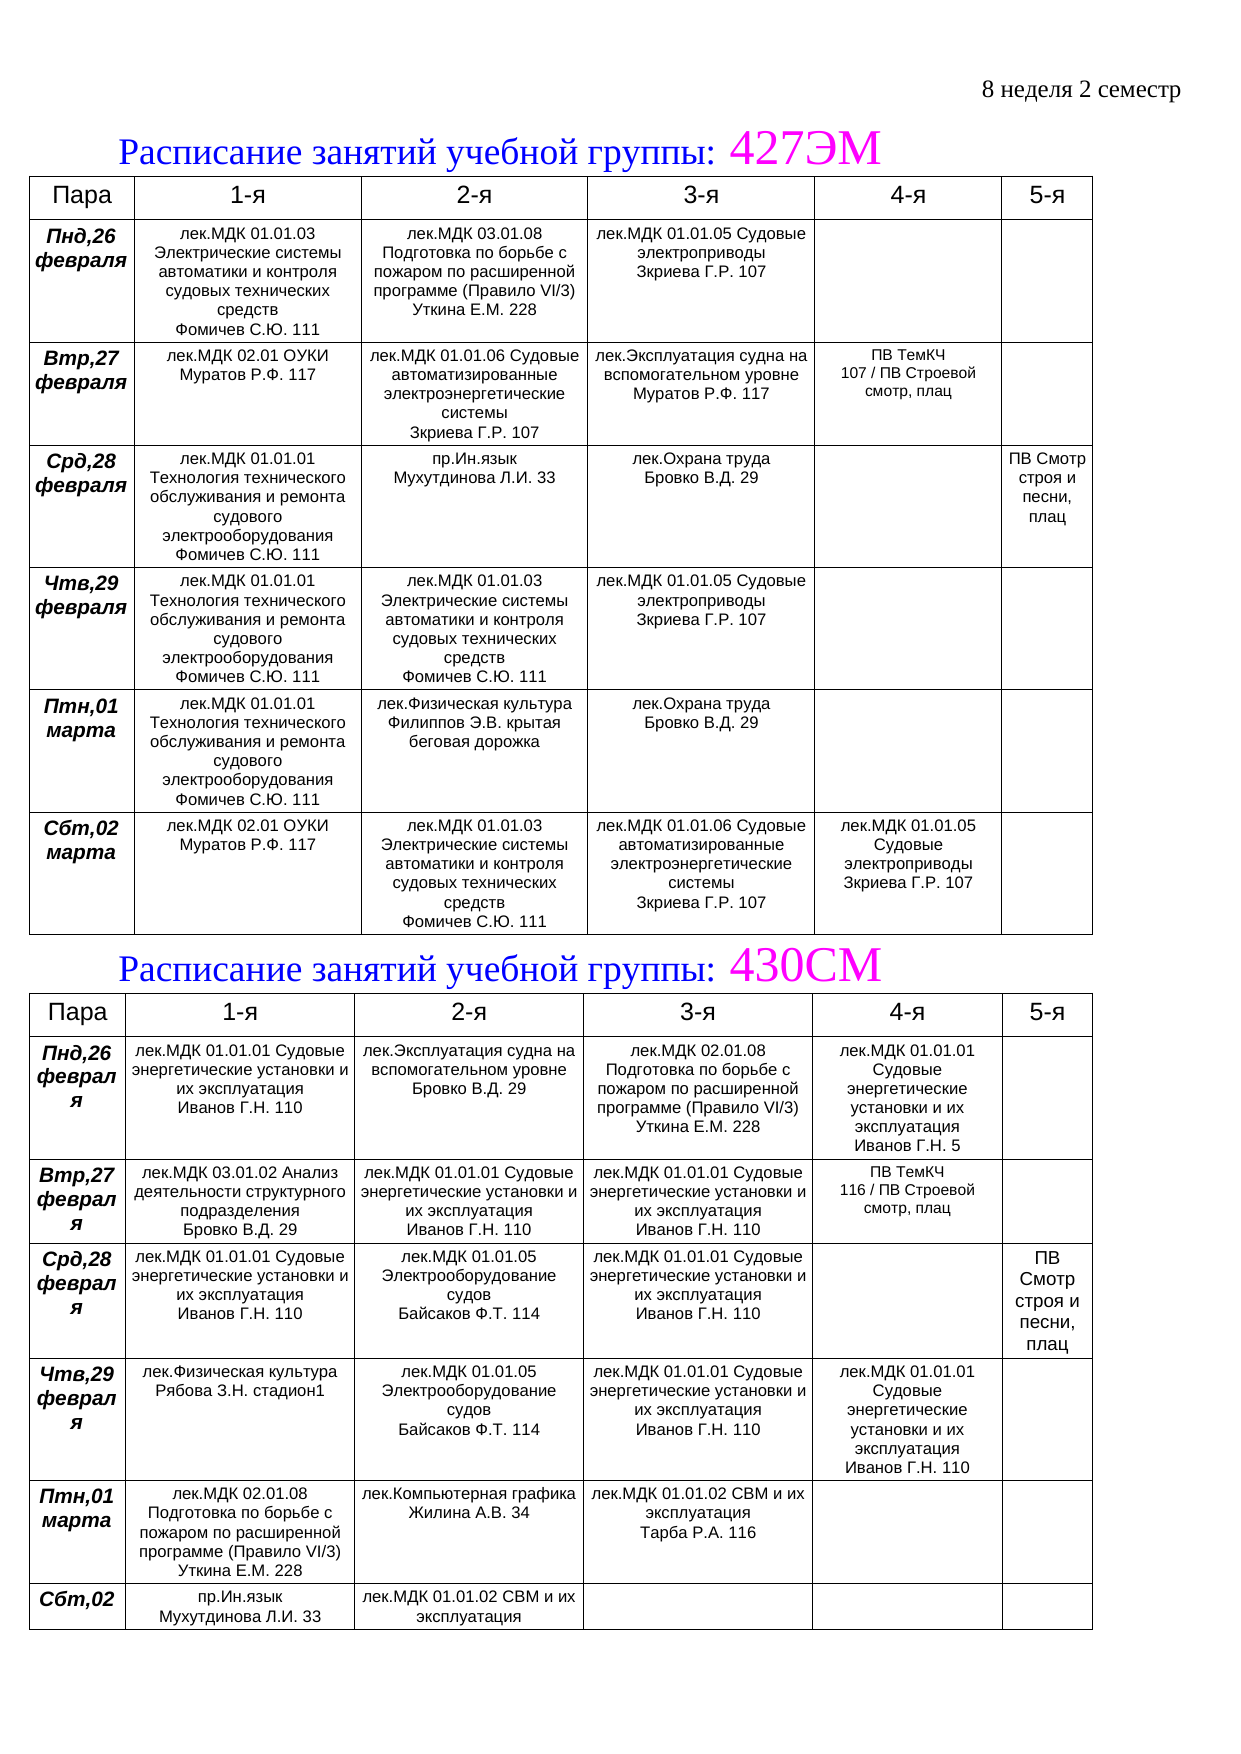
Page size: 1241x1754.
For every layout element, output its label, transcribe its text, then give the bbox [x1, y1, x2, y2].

table_cell лек.МДК 01.01.01 Судовые энергетические установки и их эксплуатация Иванов Г.Н. 110 [126, 1037, 354, 1158]
table_cell ПВ Смотр строя и песни, плац [1003, 1244, 1092, 1358]
table_cell лек.Физическая культура Рябова З.Н. стадион1 [126, 1359, 354, 1480]
table_cell [815, 568, 1001, 689]
table_cell лек.МДК 02.01 ОУКИ Муратов Р.Ф. 117 [135, 813, 361, 934]
table_cell лек.МДК 01.01.06 Судовые автоматизированные электроэнергетические системы Зкриева Г.Р. 107 [588, 813, 814, 934]
table_cell [1002, 813, 1092, 934]
table_cell [815, 446, 1001, 567]
table_cell лек.МДК 03.01.02 Анализ деятельности структурного подразделения Бровко В.Д. 29 [126, 1160, 354, 1242]
table_cell [584, 1584, 812, 1629]
table_cell [813, 1244, 1002, 1358]
table_cell лек.МДК 01.01.05 Судовые электроприводы Зкриева Г.Р. 107 [815, 813, 1001, 934]
table_cell лек.МДК 01.01.05 Судовые электроприводы Зкриева Г.Р. 107 [588, 568, 814, 689]
table_cell лек.МДК 03.01.08 Подготовка по борьбе с пожаром по расширенной программе (Правило VI/3) Уткина Е.М. 228 [362, 220, 587, 342]
table_cell лек.МДК 01.01.01 Технология технического обслуживания и ремонта судового электрооборудования Фомичев С.Ю. 111 [135, 568, 361, 689]
table_cell лек.МДК 02.01 ОУКИ Муратов Р.Ф. 117 [135, 343, 361, 445]
table_cell лек.Компьютерная графика Жилина А.В. 34 [355, 1481, 583, 1583]
table_cell лек.МДК 01.01.01 Судовые энергетические установки и их эксплуатация Иванов Г.Н. 110 [355, 1160, 583, 1242]
table_cell [815, 690, 1001, 812]
table_cell ПВ ТемКЧ 116 / ПВ Строевой смотр, плац [813, 1160, 1002, 1242]
table_cell лек.Эксплуатация судна на вспомогательном уровне Муратов Р.Ф. 117 [588, 343, 814, 445]
table_cell лек.МДК 01.01.05 Электрооборудование судов Байсаков Ф.Т. 114 [355, 1359, 583, 1480]
table_cell лек.МДК 01.01.05 Электрооборудование судов Байсаков Ф.Т. 114 [355, 1244, 583, 1358]
table_cell [813, 1584, 1002, 1629]
table_cell [1003, 1481, 1092, 1583]
table_cell Сбт,02 марта [30, 813, 134, 934]
table_cell [1003, 1359, 1092, 1480]
table_cell лек.МДК 01.01.03 Электрические системы автоматики и контроля судовых технических средств Фомичев С.Ю. 111 [362, 813, 587, 934]
table_cell [1002, 568, 1092, 689]
table_cell лек.МДК 01.01.01 Судовые энергетические установки и их эксплуатация Иванов Г.Н. 110 [126, 1244, 354, 1358]
table_cell [1003, 1037, 1092, 1158]
table_cell пр.Ин.язык Мухутдинова Л.И. 33 [362, 446, 587, 567]
table_cell Срд,28 февраля [30, 1244, 125, 1358]
table_cell лек.Охрана труда Бровко В.Д. 29 [588, 446, 814, 567]
table_cell [1003, 1584, 1092, 1629]
table_cell Чтв,29 февраля [30, 568, 134, 689]
table_cell лек.МДК 01.01.01 Судовые энергетические установки и их эксплуатация Иванов Г.Н. 110 [584, 1244, 812, 1358]
table_cell Втр,27 февраля [30, 343, 134, 445]
table_cell лек.Охрана труда Бровко В.Д. 29 [588, 690, 814, 812]
table_header 2-я [355, 994, 583, 1036]
table_header 3-я [584, 994, 812, 1036]
table_header Пара [30, 994, 125, 1036]
table_header 5-я [1002, 177, 1092, 219]
table_cell ПВ ТемКЧ 107 / ПВ Строевой смотр, плац [815, 343, 1001, 445]
text Расписание занятий учебной группы: 430СМ [118, 935, 1181, 992]
table_cell лек.Эксплуатация судна на вспомогательном уровне Бровко В.Д. 29 [355, 1037, 583, 1158]
table_header 4-я [815, 177, 1001, 219]
table_cell лек.МДК 01.01.01 Технология технического обслуживания и ремонта судового электрооборудования Фомичев С.Ю. 111 [135, 446, 361, 567]
table_cell лек.МДК 02.01.08 Подготовка по борьбе с пожаром по расширенной программе (Правило VI/3) Уткина Е.М. 228 [126, 1481, 354, 1583]
table_header 2-я [362, 177, 587, 219]
table_cell [1002, 343, 1092, 445]
table_header 3-я [588, 177, 814, 219]
table_cell Сбт,02 марта [30, 1584, 125, 1629]
table_header Пара [30, 177, 134, 219]
table_cell лек.МДК 02.01.08 Подготовка по борьбе с пожаром по расширенной программе (Правило VI/3) Уткина Е.М. 228 [584, 1037, 812, 1158]
table_cell [815, 220, 1001, 342]
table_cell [126, 1584, 354, 1629]
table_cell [355, 1584, 583, 1629]
table_header 5-я [1003, 994, 1092, 1036]
table_cell [813, 1481, 1002, 1583]
table_cell ПВ Смотр строя и песни, плац [1002, 446, 1092, 567]
table_cell лек.МДК 01.01.01 Судовые энергетические установки и их эксплуатация Иванов Г.Н. 110 [813, 1359, 1002, 1480]
table_cell Втр,27 февраля [30, 1160, 125, 1242]
table_cell Срд,28 февраля [30, 446, 134, 567]
text Расписание занятий учебной группы: 427ЭМ [118, 118, 1181, 176]
table_cell лек.МДК 01.01.01 Судовые энергетические установки и их эксплуатация Иванов Г.Н. 5 [813, 1037, 1002, 1158]
table_cell Птн,01 марта [30, 1481, 125, 1583]
table_cell лек.МДК 01.01.03 Электрические системы автоматики и контроля судовых технических средств Фомичев С.Ю. 111 [362, 568, 587, 689]
table_cell Чтв,29 февраля [30, 1359, 125, 1480]
table_cell Пнд,26 февраля [30, 220, 134, 342]
table_cell [1003, 1160, 1092, 1242]
table_cell лек.МДК 01.01.02 СВМ и их эксплуатация Тарба Р.А. 116 [584, 1481, 812, 1583]
table_header 1-я [135, 177, 361, 219]
table_cell лек.МДК 01.01.03 Электрические системы автоматики и контроля судовых технических средств Фомичев С.Ю. 111 [135, 220, 361, 342]
table_header 4-я [813, 994, 1002, 1036]
table_header 1-я [126, 994, 354, 1036]
table_cell Пнд,26 февраля [30, 1037, 125, 1158]
table_cell лек.Физическая культура Филиппов Э.В. крытая беговая дорожка [362, 690, 587, 812]
table_cell лек.МДК 01.01.01 Судовые энергетические установки и их эксплуатация Иванов Г.Н. 110 [584, 1160, 812, 1242]
table_cell [1002, 220, 1092, 342]
table_cell [1002, 690, 1092, 812]
table_cell Птн,01 марта [30, 690, 134, 812]
table_cell лек.МДК 01.01.05 Судовые электроприводы Зкриева Г.Р. 107 [588, 220, 814, 342]
table_cell лек.МДК 01.01.06 Судовые автоматизированные электроэнергетические системы Зкриева Г.Р. 107 [362, 343, 587, 445]
table_cell лек.МДК 01.01.01 Судовые энергетические установки и их эксплуатация Иванов Г.Н. 110 [584, 1359, 812, 1480]
table_cell лек.МДК 01.01.01 Технология технического обслуживания и ремонта судового электрооборудования Фомичев С.Ю. 111 [135, 690, 361, 812]
